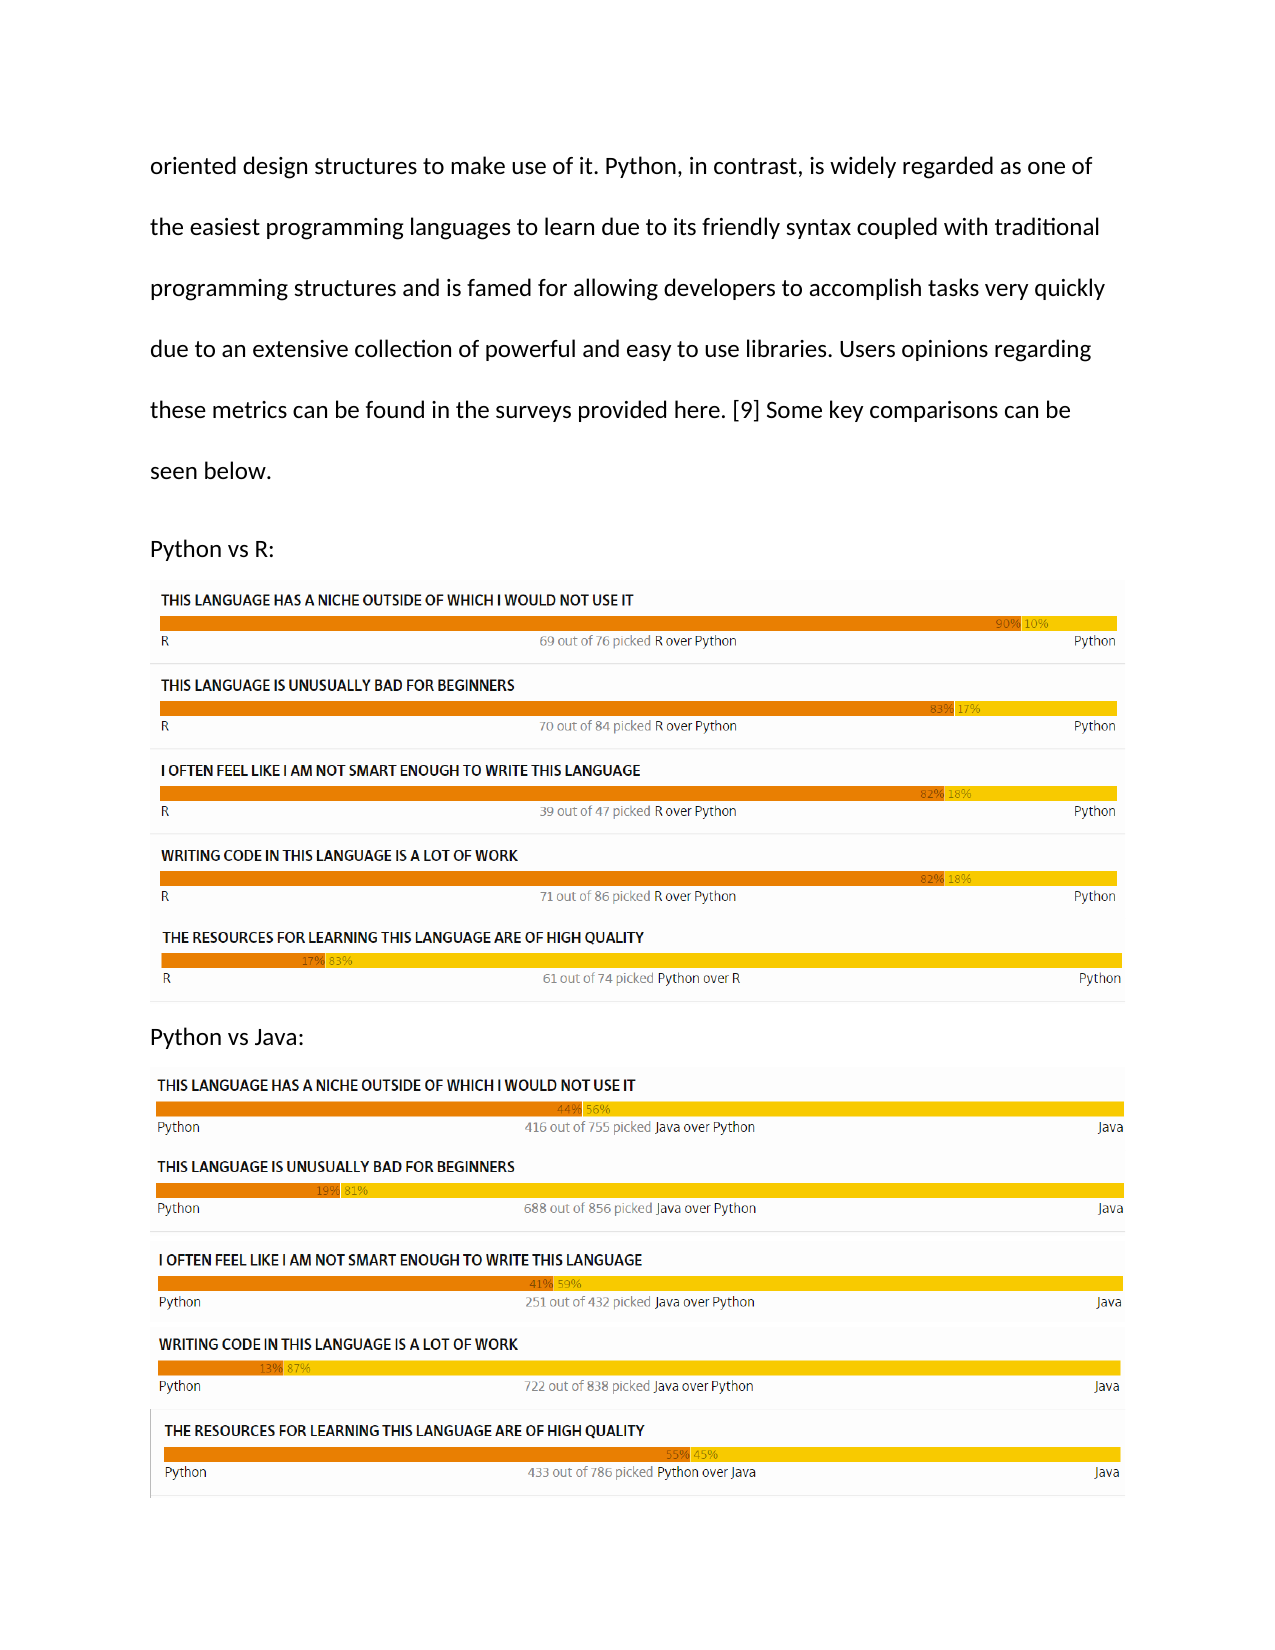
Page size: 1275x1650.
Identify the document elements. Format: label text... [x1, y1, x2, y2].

picture [150, 1327, 1125, 1498]
text Python vs R: [150, 533, 1125, 563]
picture [150, 1241, 1125, 1322]
picture [150, 580, 1125, 1004]
picture [150, 1067, 1125, 1236]
text Python vs Java: [150, 1021, 1125, 1051]
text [150, 150, 1125, 486]
